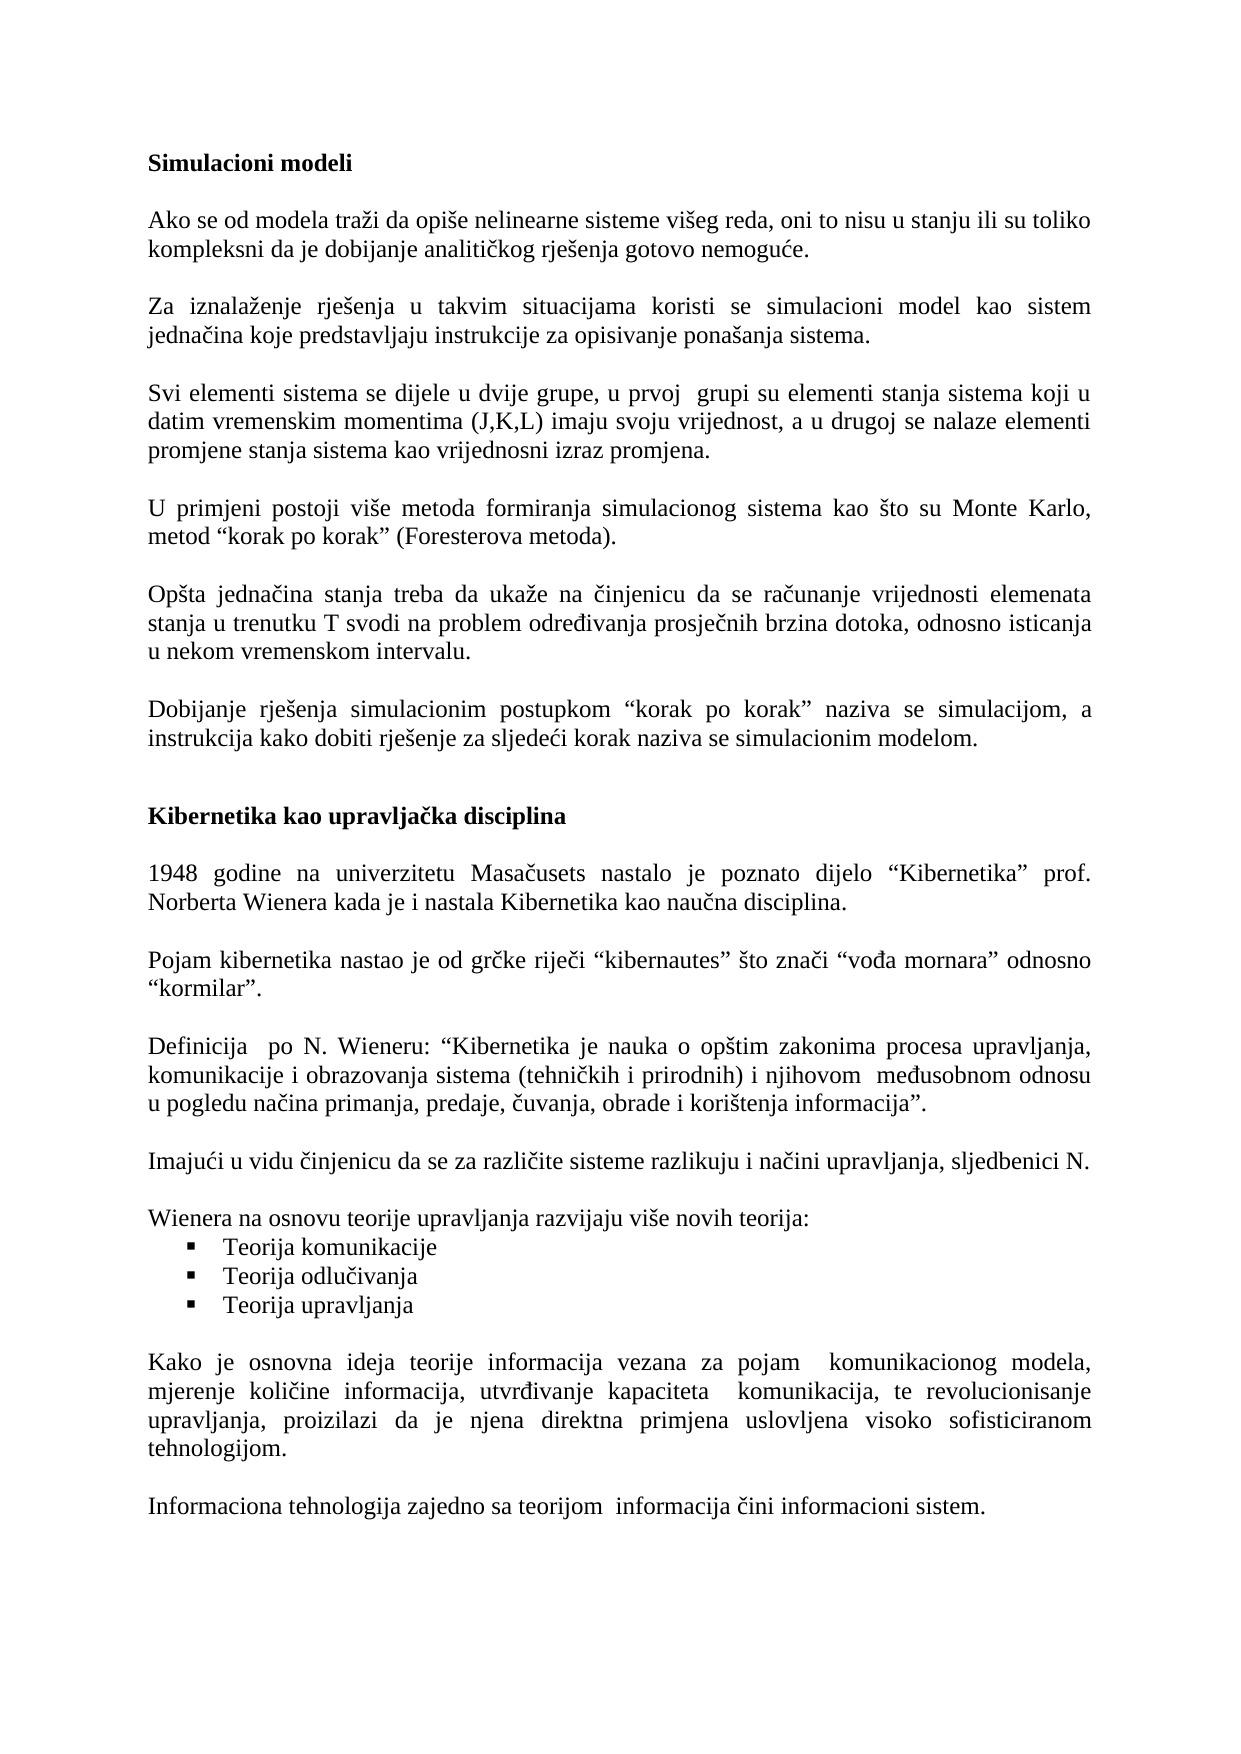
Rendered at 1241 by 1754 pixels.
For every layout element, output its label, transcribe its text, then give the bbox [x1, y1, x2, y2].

text Informaciona tehnologija zajedno sa teorijom informacija čini informacioni sistem. [148, 1491, 1093, 1520]
text Definicija po N. Wieneru: “Kibernetika je nauka o opštim zakonima procesa upravljanja, komunikacije i obrazovanja sistema (tehničkih i prirodnih) i njihovom međusobnom odnosu u pogledu načina primanja, predaje, čuvanja, obrade i korištenja informacija”. [148, 1031, 1093, 1117]
subtitle Kibernetika kao upravljačka disciplina [148, 801, 1093, 830]
text Svi elementi sistema se dijele u dvije grupe, u prvoj grupi su elementi stanja sistema koji u datim vremenskim momentima (J,K,L) imaju svoju vrijednost, a u drugoj se nalaze elementi promjene stanja sistema kao vrijednosni izraz promjena. [148, 378, 1093, 464]
list Teorija odlučivanja [185, 1261, 1093, 1290]
text Imajući u vidu činjenicu da se za različite sisteme razlikuju i načini upravljanja, sljedbenici N. [148, 1146, 1093, 1175]
text Pojam kibernetika nastao je od grčke riječi “kibernautes” što znači “vođa mornara” odnosno “kormilar”. [148, 945, 1093, 1002]
list Teorija komunikacije [185, 1232, 1093, 1261]
text 1948 godine na univerzitetu Masačusets nastalo je poznato dijelo “Kibernetika” prof. Norberta Wienera kada je i nastala Kibernetika kao naučna disciplina. [148, 858, 1093, 916]
text Za iznalaženje rješenja u takvim situacijama koristi se simulacioni model kao sistem jednačina koje predstavljaju instrukcije za opisivanje ponašanja sistema. [148, 291, 1093, 349]
text Dobijanje rješenja simulacionim postupkom “korak po korak” naziva se simulacijom, a instrukcija kako dobiti rješenje za sljedeći korak naziva se simulacionim modelom. [148, 694, 1093, 751]
text Ako se od modela traži da opiše nelinearne sisteme višeg reda, oni to nisu u stanju ili su toliko kompleksni da je dobijanje analitičkog rješenja gotovo nemoguće. [148, 205, 1093, 263]
text Kako je osnovna ideja teorije informacija vezana za pojam komunikacionog modela, mjerenje količine informacija, utvrđivanje kapaciteta komunikacija, te revolucionisanje upravljanja, proizilazi da je njena direktna primjena uslovljena visoko sofisticiranom tehnologijom. [148, 1347, 1093, 1462]
subtitle Simulacioni modeli [148, 148, 1093, 176]
list Teorija upravljanja [185, 1290, 1093, 1318]
text Wienera na osnovu teorije upravljanja razvijaju više novih teorija: [148, 1203, 1093, 1232]
text U primjeni postoji više metoda formiranja simulacionog sistema kao što su Monte Karlo, metod “korak po korak” (Foresterova metoda). [148, 493, 1093, 550]
text Opšta jednačina stanja treba da ukaže na činjenicu da se računanje vrijednosti elemenata stanja u trenutku T svodi na problem određivanja prosječnih brzina dotoka, odnosno isticanja u nekom vremenskom intervalu. [148, 579, 1093, 665]
